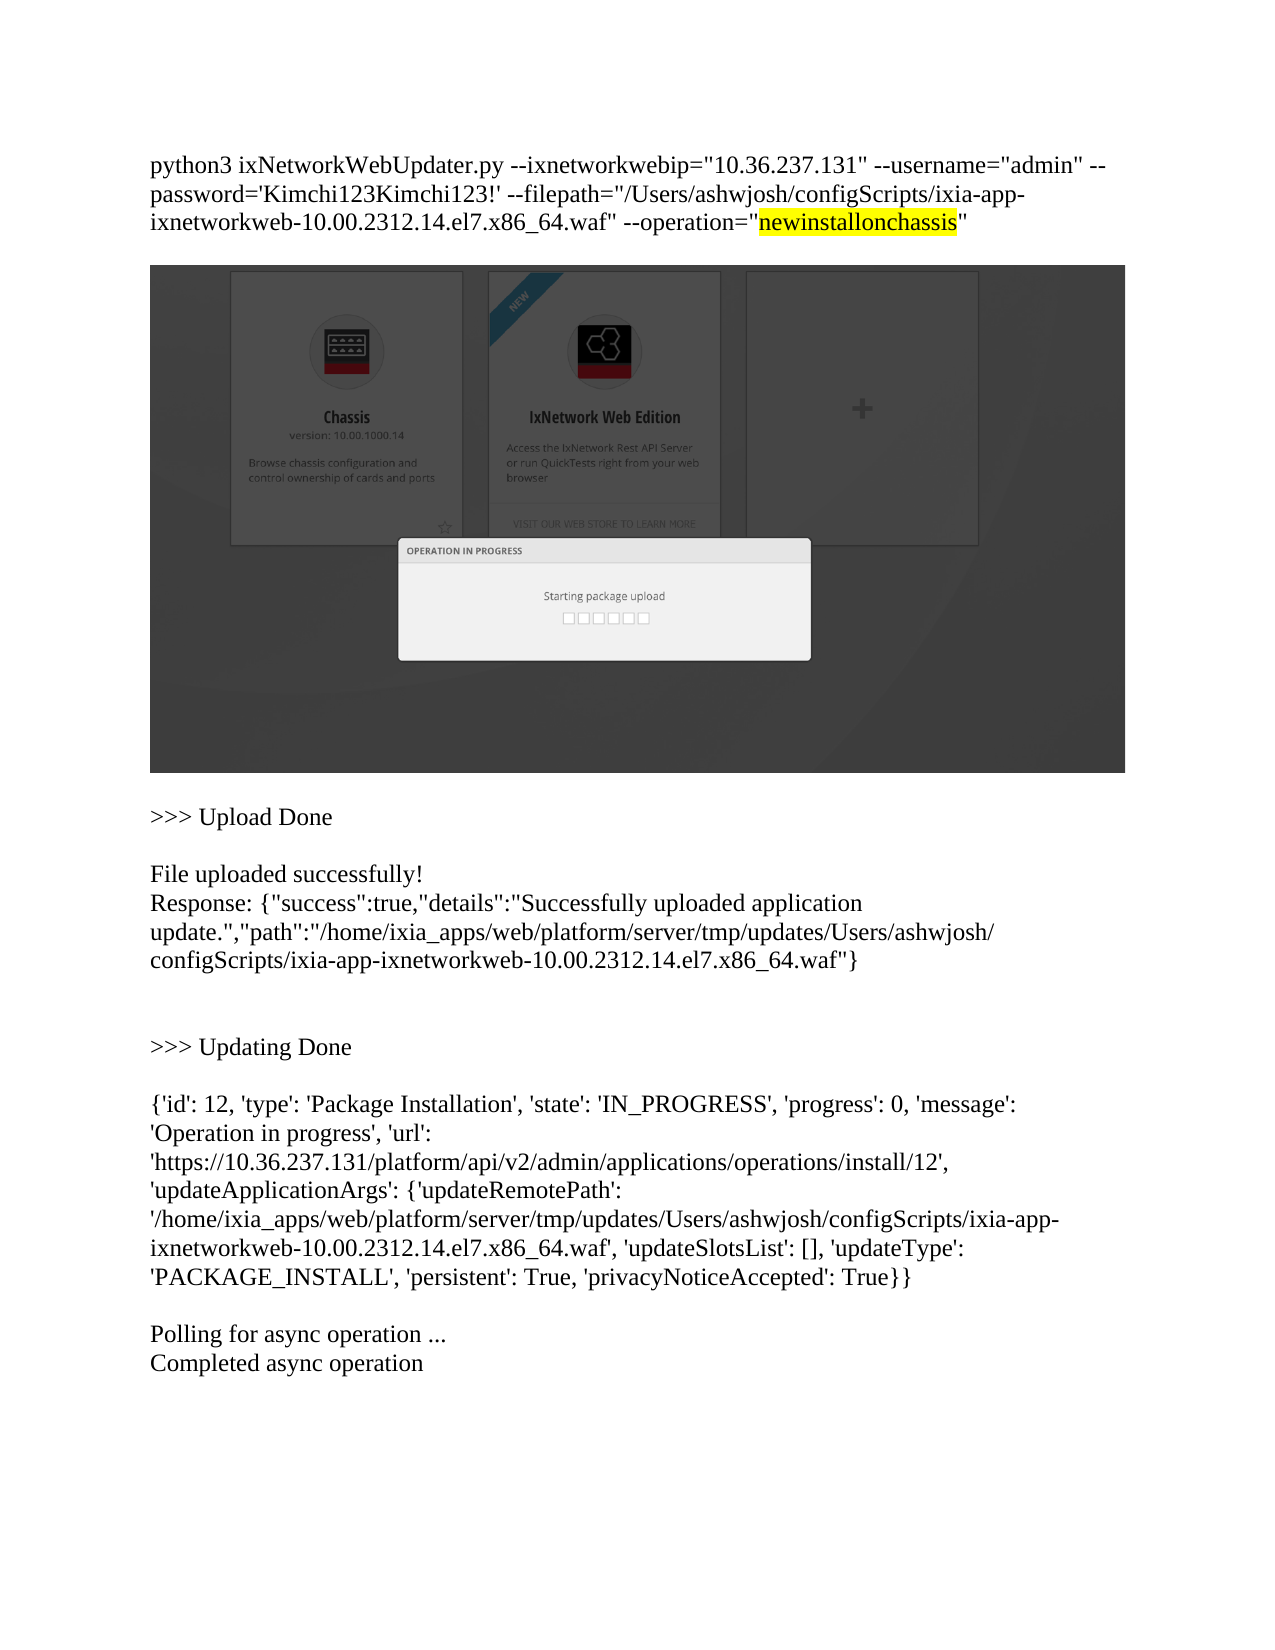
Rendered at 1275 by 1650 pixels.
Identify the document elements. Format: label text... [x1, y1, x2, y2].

text >>> Updating Done [150, 1032, 1125, 1060]
text python3 ixNetworkWebUpdater.py --ixnetworkwebip="10.36.237.131" --username="admin" --password='Kimchi123Kimchi123!' --filepath="/Users/ashwjosh/configScripts/ixia-app-ixnetworkweb-10.00.2312.14.el7.x86_64.waf" --operation="newinstallonchassis" [150, 150, 1125, 236]
text File uploaded successfully! [150, 859, 1125, 888]
text Completed async operation [150, 1348, 1125, 1377]
text >>> Upload Done [150, 802, 1125, 830]
text Response: {"success":true,"details":"Successfully uploaded application update.","path":"/home/ixia_apps/web/platform/server/tmp/updates/Users/ashwjosh/configScripts/ixia-app-ixnetworkweb-10.00.2312.14.el7.x86_64.waf"} [150, 888, 1125, 974]
text {'id': 12, 'type': 'Package Installation', 'state': 'IN_PROGRESS', 'progress': 0, 'message': 'Operation in progress', 'url': 'https://10.36.237.131/platform/api/v2/admin/applications/operations/install/12', 'updateApplicationArgs': {'updateRemotePath': '/home/ixia_apps/web/platform/server/tmp/updates/Users/ashwjosh/configScripts/ixia-app-ixnetworkweb-10.00.2312.14.el7.x86_64.waf', 'updateSlotsList': [], 'updateType': 'PACKAGE_INSTALL', 'persistent': True, 'privacyNoticeAccepted': True}} [150, 1089, 1125, 1290]
picture [150, 265, 1125, 773]
text Polling for async operation ... [150, 1319, 1125, 1348]
